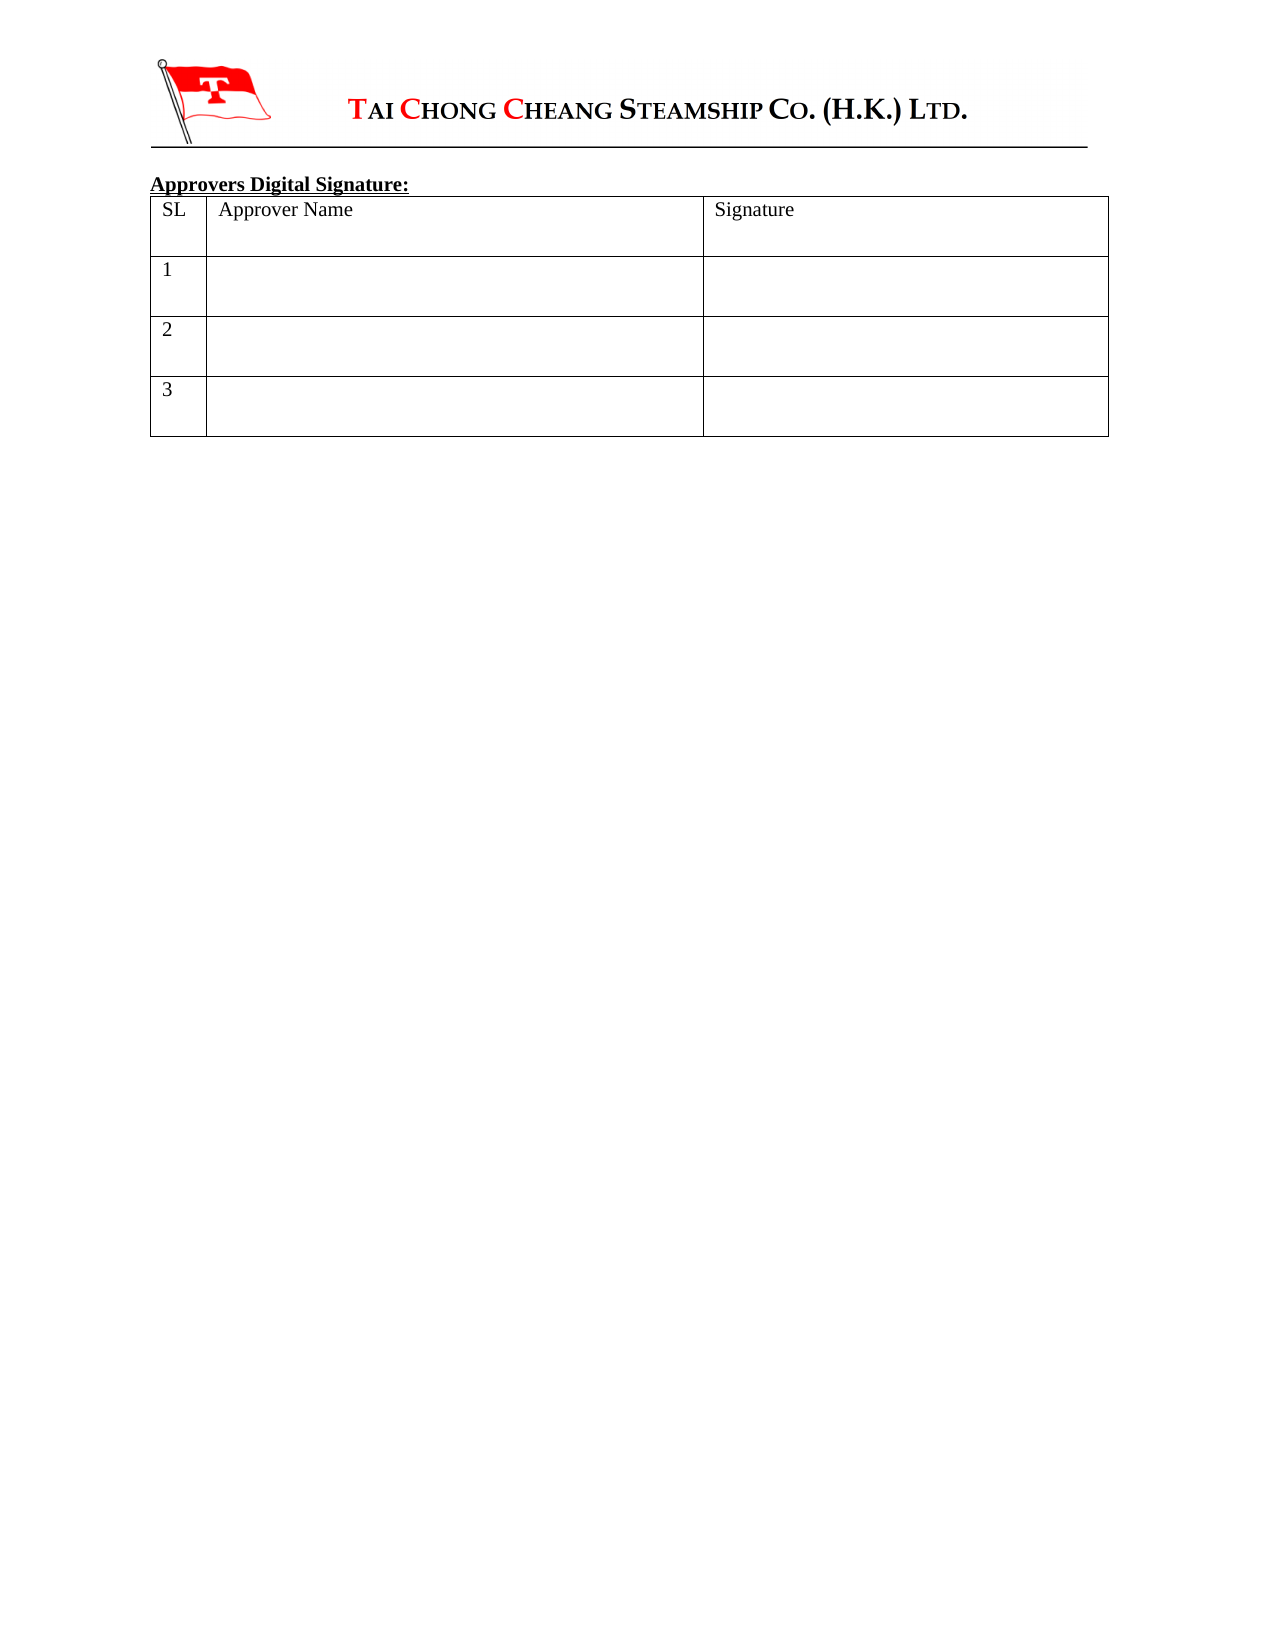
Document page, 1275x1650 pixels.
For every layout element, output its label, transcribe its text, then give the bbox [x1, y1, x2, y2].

table_header SL [151, 197, 206, 256]
text Approvers Digital Signature: [150, 172, 1107, 196]
table_cell [207, 257, 703, 316]
table_cell 2 [151, 317, 206, 376]
table_cell 1 [151, 257, 206, 316]
table_cell [207, 377, 703, 436]
table_header Signature [704, 197, 1108, 256]
table_cell [207, 317, 703, 376]
picture [150, 59, 1088, 148]
table_cell [704, 317, 1108, 376]
table_cell [704, 257, 1108, 316]
table_header Approver Name [207, 197, 703, 256]
table_cell [704, 377, 1108, 436]
table_cell 3 [151, 377, 206, 436]
